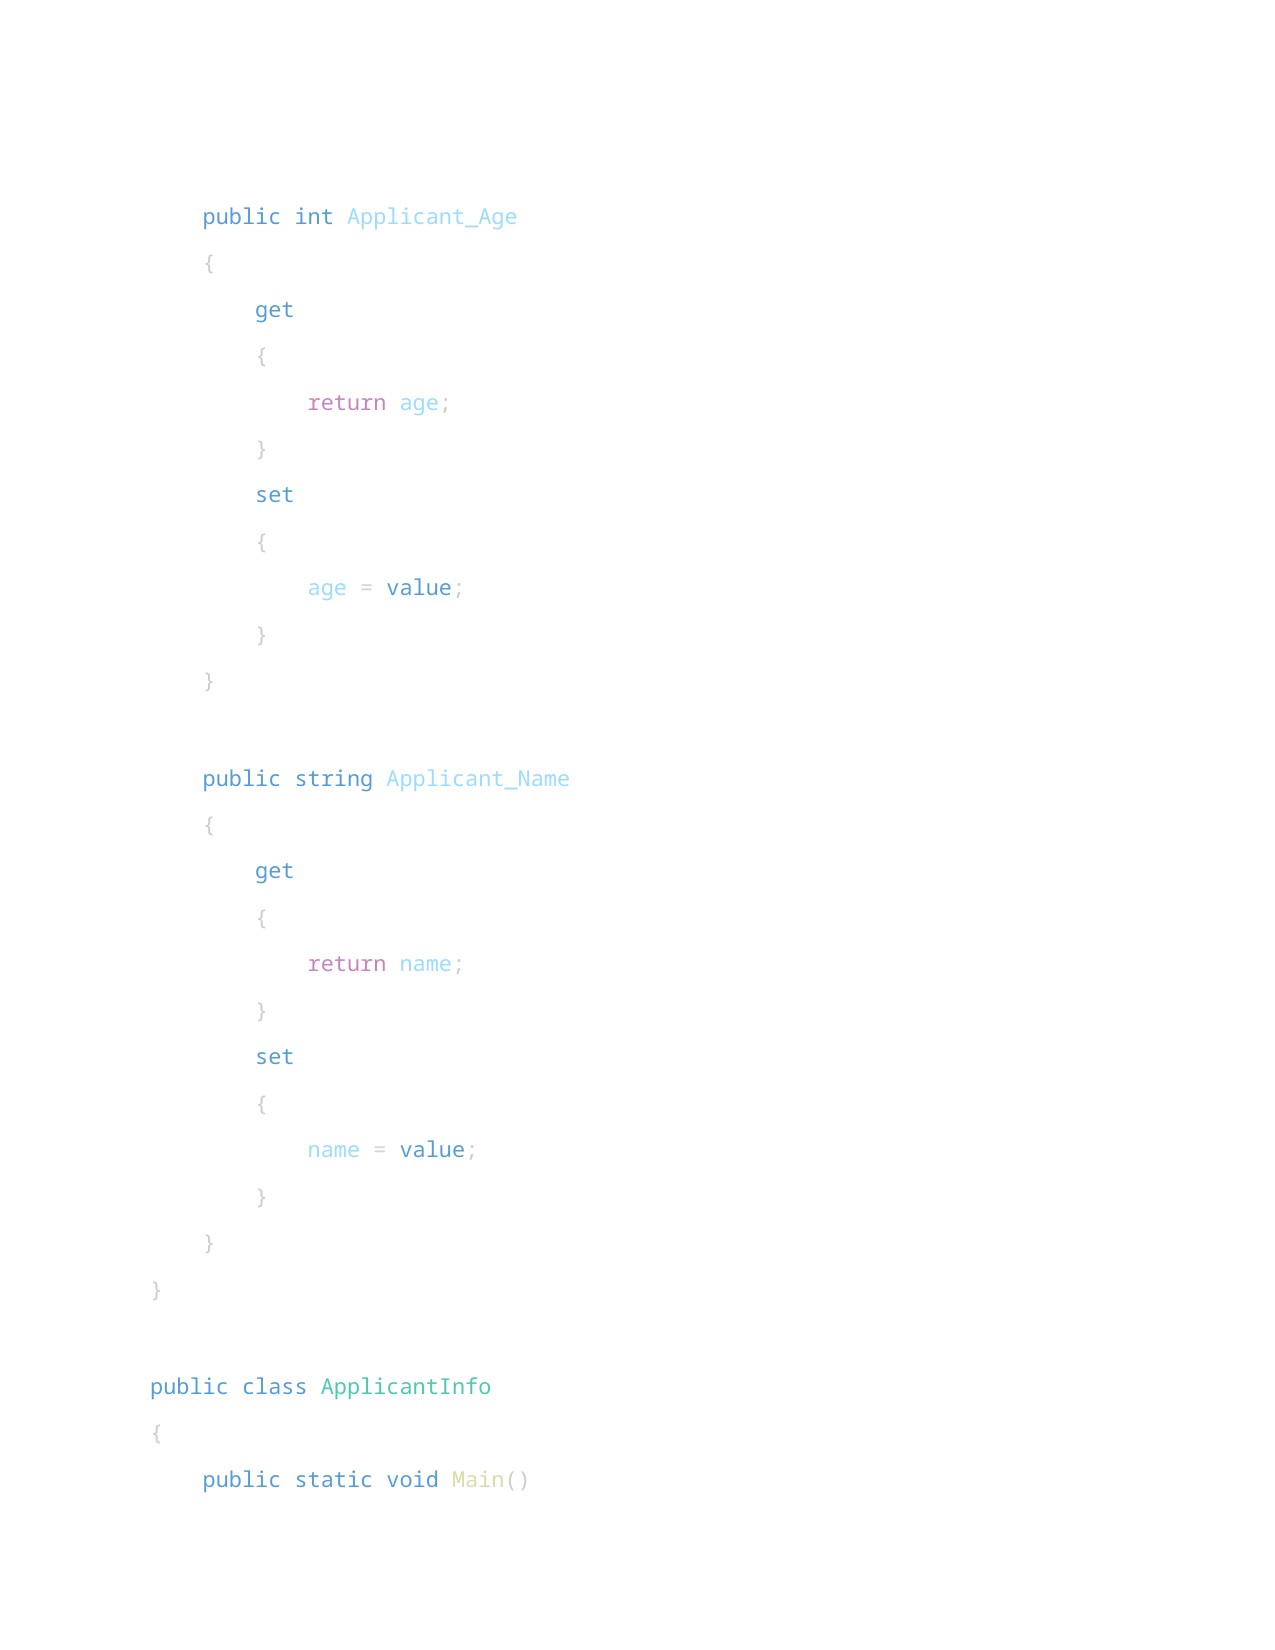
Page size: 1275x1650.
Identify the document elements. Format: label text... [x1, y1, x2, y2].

text { [150, 1417, 1125, 1447]
text { [150, 340, 1125, 370]
text name = value; [150, 1134, 1125, 1164]
text { [150, 809, 1125, 839]
text } [150, 433, 1125, 463]
text public int Applicant_Age [150, 201, 1125, 231]
text get [150, 294, 1125, 323]
text } [150, 619, 1125, 649]
text public static void Main() [150, 1464, 1125, 1493]
text return age; [150, 387, 1125, 416]
text { [150, 247, 1125, 277]
text get [150, 855, 1125, 885]
text age = value; [150, 572, 1125, 602]
text set [150, 479, 1125, 509]
text { [150, 526, 1125, 556]
text } [150, 665, 1125, 695]
text return name; [150, 948, 1125, 978]
text { [150, 902, 1125, 932]
text public class ApplicantInfo [150, 1371, 1125, 1401]
text { [150, 1088, 1125, 1117]
text } [150, 1227, 1125, 1257]
text } [150, 1181, 1125, 1210]
text } [150, 995, 1125, 1024]
text set [150, 1041, 1125, 1071]
text } [150, 1273, 1125, 1303]
text public string Applicant_Name [150, 762, 1125, 792]
